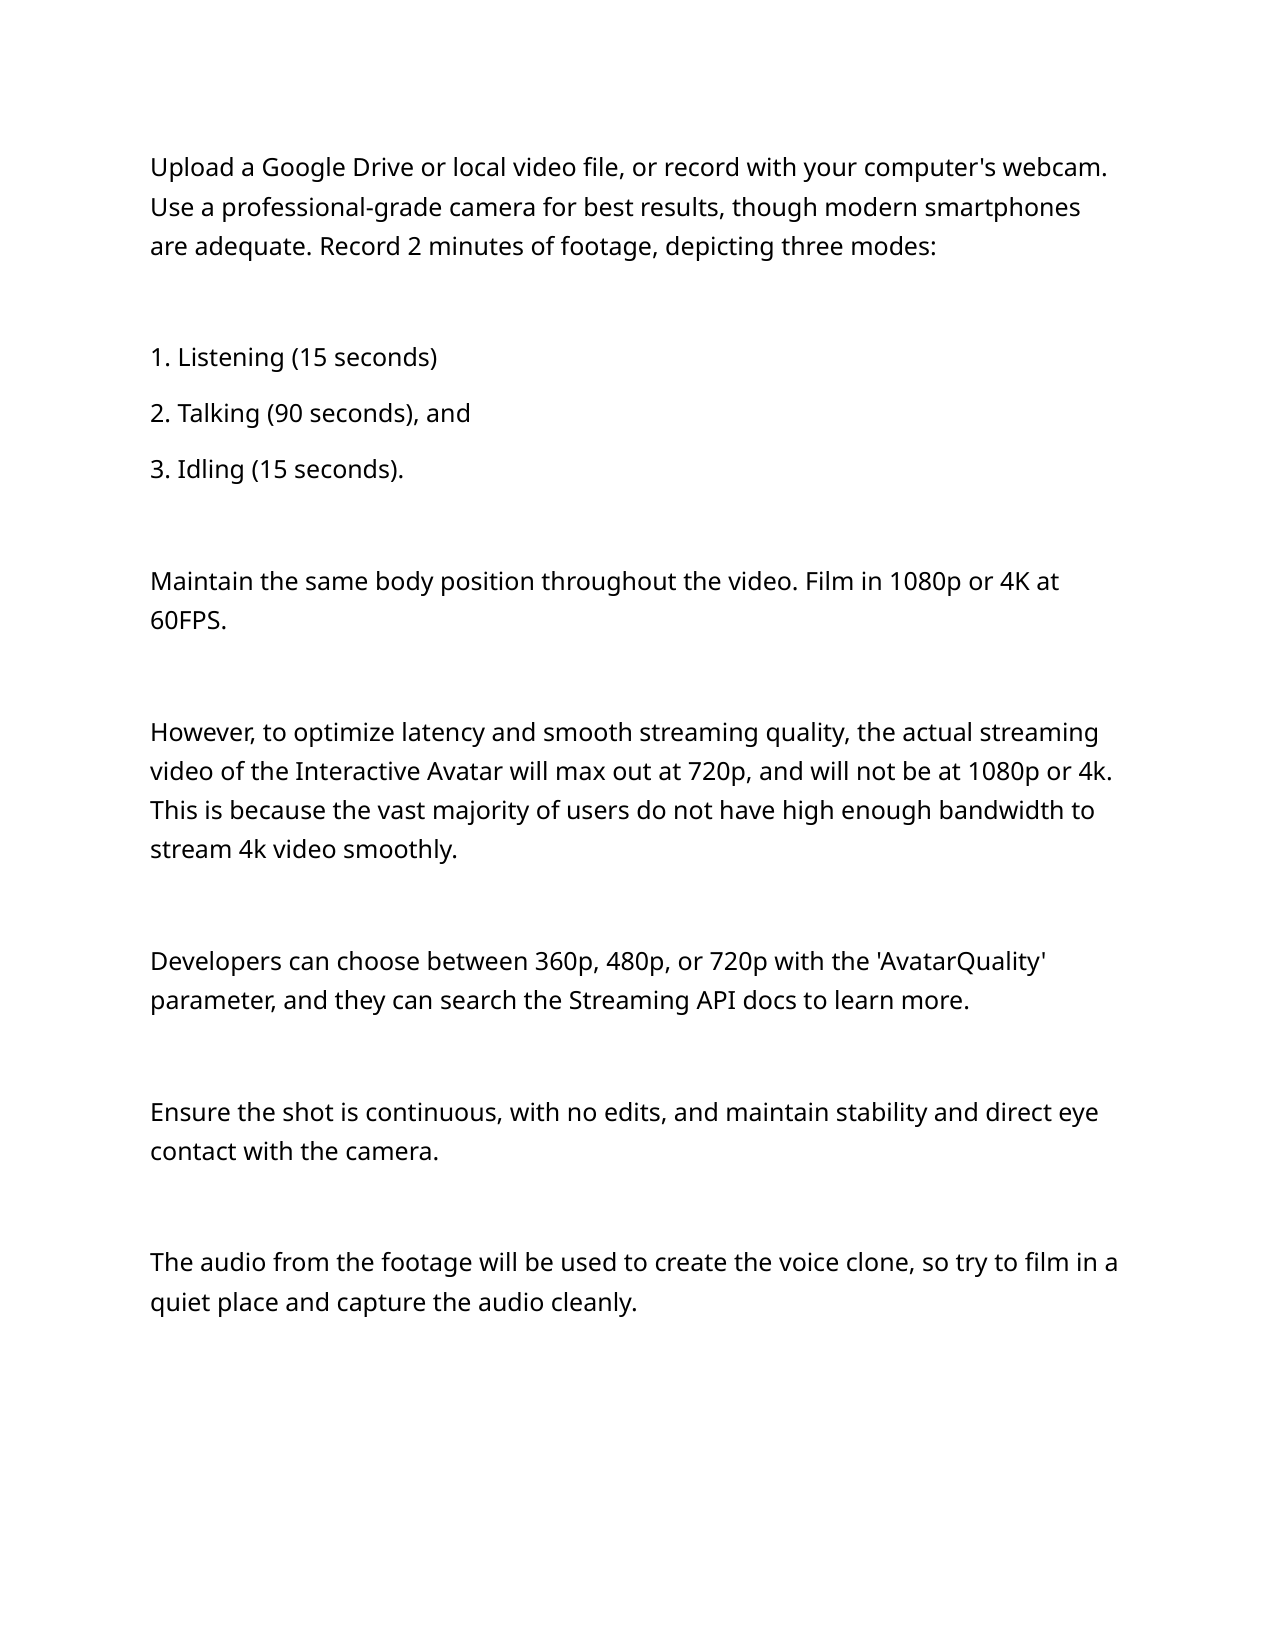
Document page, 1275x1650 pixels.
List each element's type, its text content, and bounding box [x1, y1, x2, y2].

text 3. Idling (15 seconds). [150, 452, 1125, 486]
text Ensure the shot is continuous, with no edits, and maintain stability and direct eye contact with the camera. [150, 1094, 1125, 1167]
text The audio from the footage will be used to create the voice clone, so try to film in a quiet place and capture the audio cleanly. [150, 1245, 1125, 1318]
text Maintain the same body position throughout the video. Film in 1080p or 4K at 60FPS. [150, 563, 1125, 637]
text Upload a Google Drive or local video file, or record with your computer's webcam. Use a professional-grade camera for best results, though modern smartphones are adequate. Record 2 minutes of footage, depicting three modes: [150, 150, 1125, 262]
text Developers can choose between 360p, 480p, or 720p with the 'AvatarQuality' parameter, and they can search the Streaming API docs to learn more. [150, 943, 1125, 1017]
text However, to optimize latency and smooth streaming quality, the actual streaming video of the Interactive Avatar will max out at 720p, and will not be at 1080p or 4k. This is because the vast majority of users do not have high enough bandwidth to stream 4k video smoothly. [150, 714, 1125, 866]
text 1. Listening (15 seconds) [150, 340, 1125, 374]
text 2. Talking (90 seconds), and [150, 396, 1125, 430]
